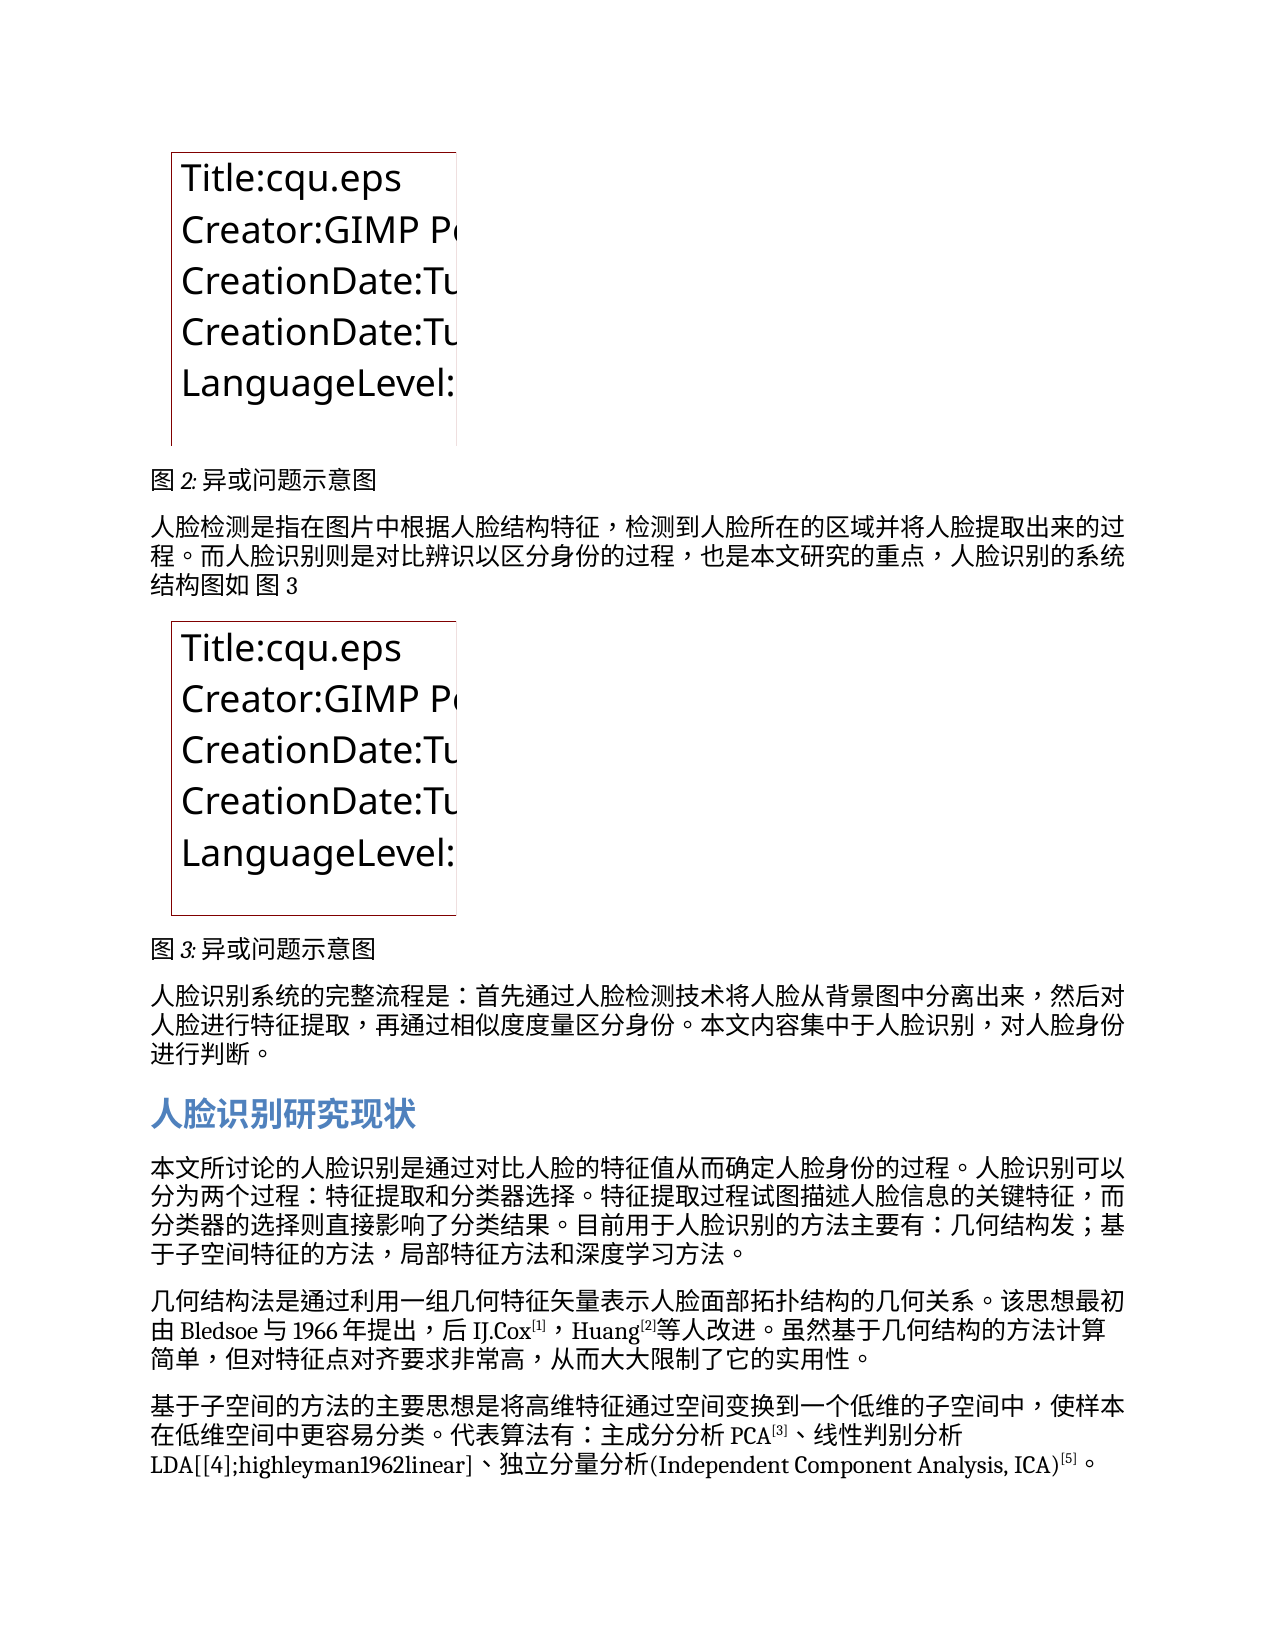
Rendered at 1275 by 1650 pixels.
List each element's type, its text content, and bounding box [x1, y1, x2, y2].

text 人脸检测是指在图片中根据人脸结构特征，检测到人脸所在的区域并将人脸提取出来的过程。而人脸识别则是对比辨识以区分身份的过程，也是本文研究的重点，人脸识别的系统结构图如 图 3 [150, 514, 1125, 600]
text 人脸识别系统的完整流程是：首先通过人脸检测技术将人脸从背景图中分离出来，然后对人脸进行特征提取，再通过相似度度量区分身份。本文内容集中于人脸识别，对人脸身份进行判断。 [150, 983, 1125, 1069]
text 图 3: 异或问题示意图 [150, 936, 1125, 964]
subtitle 人脸识别研究现状 [150, 1090, 1125, 1136]
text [150, 1393, 1125, 1479]
text 本文所讨论的人脸识别是通过对比人脸的特征值从而确定人脸身份的过程。人脸识别可以分为两个过程：特征提取和分类器选择。特征提取过程试图描述人脸信息的关键特征，而分类器的选择则直接影响了分类结果。目前用于人脸识别的方法主要有：几何结构发；基于子空间特征的方法，局部特征方法和深度学习方法。 [150, 1154, 1125, 1269]
text 图 2: 异或问题示意图 [150, 467, 1125, 495]
text 几何结构法是通过利用一组几何特征矢量表示人脸面部拓扑结构的几何关系。该思想最初由Bledsoe与1966年提出，后IJ.Cox[1]，Huang[2]等人改进。虽然基于几何结构的方法计算简单，但对特征点对齐要求非常高，从而大大限制了它的实用性。 [150, 1288, 1125, 1374]
